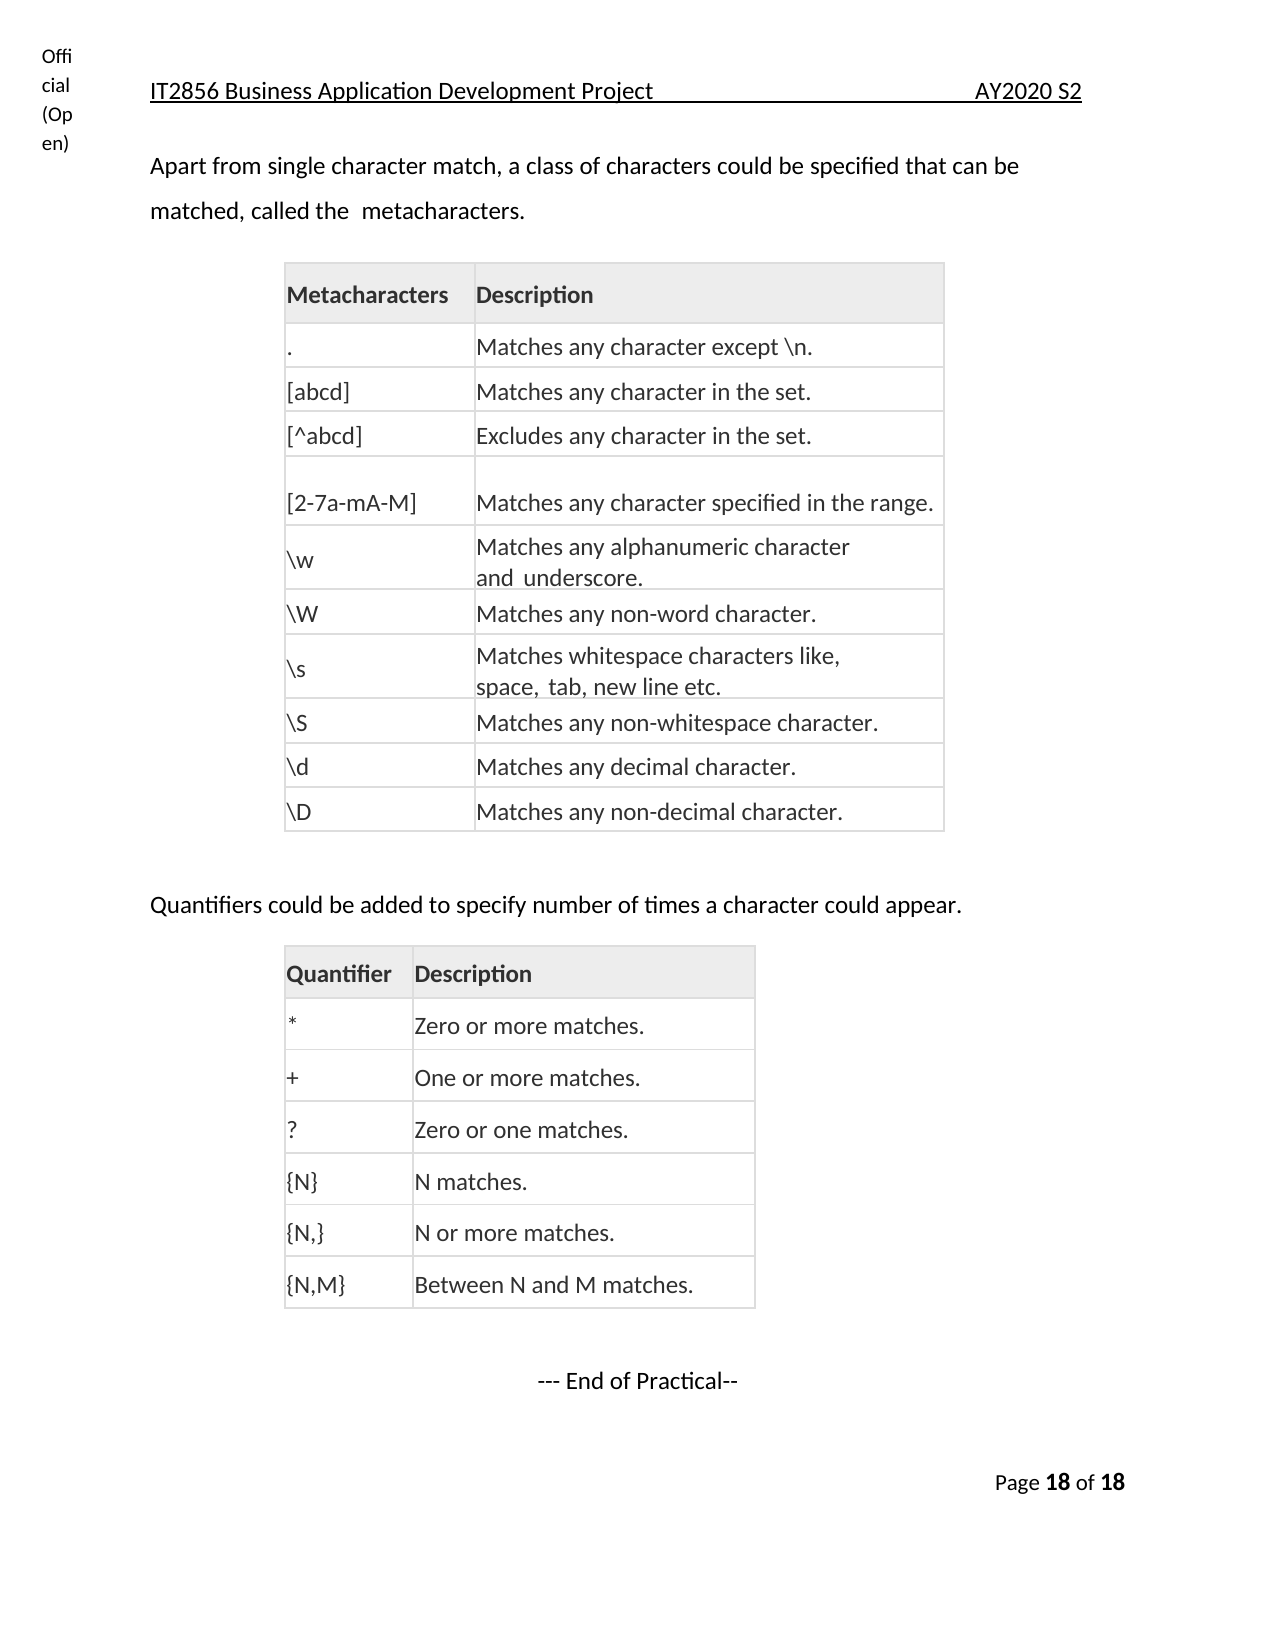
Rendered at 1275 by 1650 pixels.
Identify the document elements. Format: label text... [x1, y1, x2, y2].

table_cell {N,M} [286, 1257, 412, 1307]
table_cell * [286, 999, 412, 1048]
table_cell N or more matches. [414, 1205, 754, 1255]
table_cell Matches any character specified in the range. [476, 457, 943, 524]
table_cell Matches whitespace characters like, space, tab, new line etc. [476, 635, 943, 697]
table_header Quantifier [286, 947, 412, 997]
table_cell Matches any character except \n. [476, 324, 943, 366]
table_cell \w [286, 526, 474, 588]
table_cell \D [286, 788, 474, 830]
table_cell Matches any decimal character. [476, 744, 943, 786]
table_cell Matches any non-word character. [476, 590, 943, 632]
table_cell N matches. [414, 1154, 754, 1203]
table_cell Matches any non-decimal character. [476, 788, 943, 830]
table_cell {N,} [286, 1205, 412, 1255]
table_cell Matches any non-whitespace character. [476, 699, 943, 742]
table_cell Zero or more matches. [414, 999, 754, 1048]
table_header Metacharacters [286, 264, 474, 322]
text Quantifiers could be added to specify number of times a character could appear. [150, 889, 1125, 920]
table_cell [abcd] [286, 368, 474, 410]
table_header Description [476, 264, 943, 322]
table_cell + [286, 1050, 412, 1100]
table_cell {N} [286, 1154, 412, 1203]
text --- End of Practical-- [150, 1365, 1125, 1396]
table_cell [^abcd] [286, 412, 474, 454]
table_cell \S [286, 699, 474, 742]
table_cell \W [286, 590, 474, 632]
table_cell ? [286, 1102, 412, 1152]
table_cell \d [286, 744, 474, 786]
table_cell One or more matches. [414, 1050, 754, 1100]
table_header Description [414, 947, 754, 997]
table_cell . [286, 324, 474, 366]
table_cell Matches any alphanumeric character and underscore. [476, 526, 943, 588]
table_cell Excludes any character in the set. [476, 412, 943, 454]
text Apart from single character match, a class of characters could be specified that can be matched, called the metacharacters. [150, 150, 1098, 226]
table_cell Matches any character in the set. [476, 368, 943, 410]
table_cell Zero or one matches. [414, 1102, 754, 1152]
table_cell Between N and M matches. [414, 1257, 754, 1307]
table_cell [2-7a-mA-M] [286, 457, 474, 524]
table_cell \s [286, 635, 474, 697]
